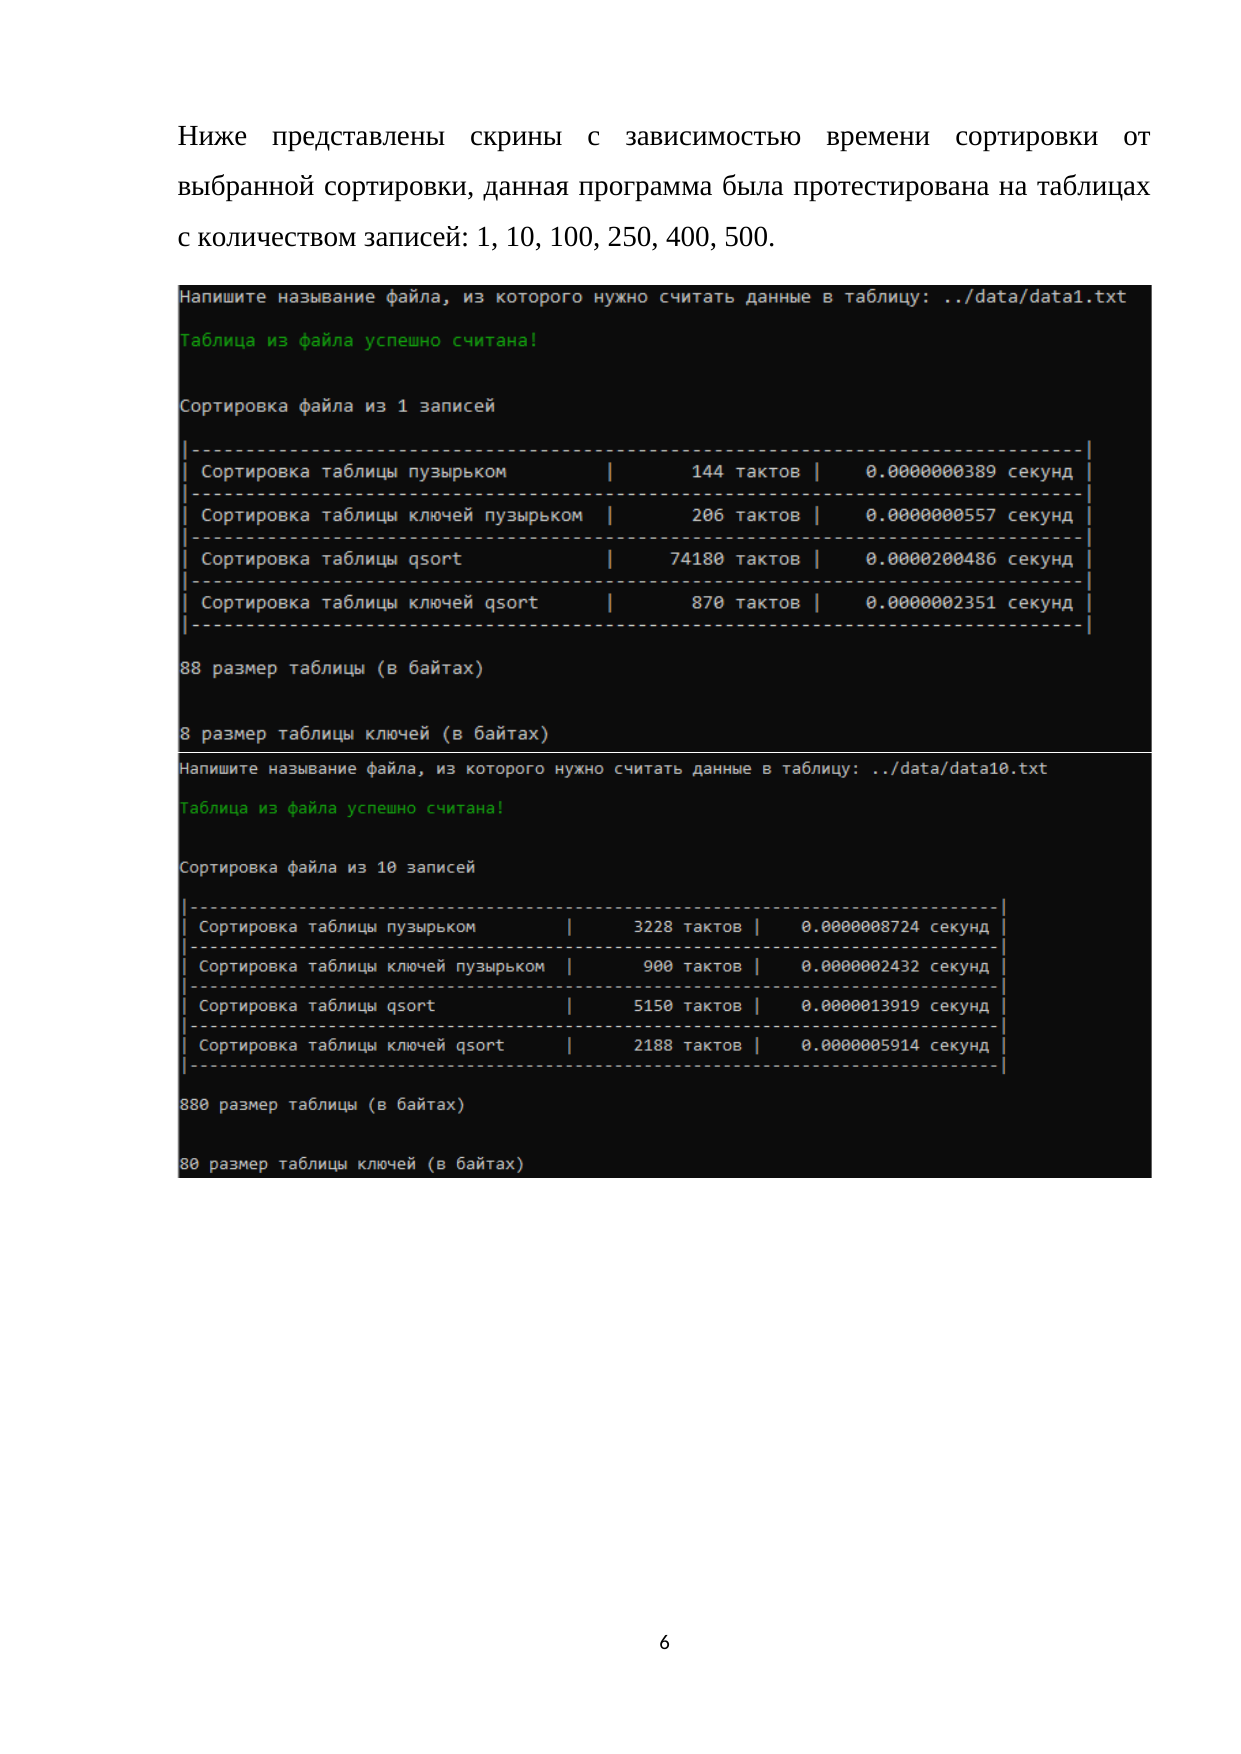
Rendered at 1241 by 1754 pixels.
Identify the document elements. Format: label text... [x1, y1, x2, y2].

picture [177, 285, 1152, 752]
picture [177, 753, 1152, 1178]
text Ниже представлены скрины с зависимостью времени сортировки от выбранной сортировки, данная программа была протестирована на таблицах с количеством записей: 1, 10, 100, 250, 400, 500. [177, 118, 1152, 252]
